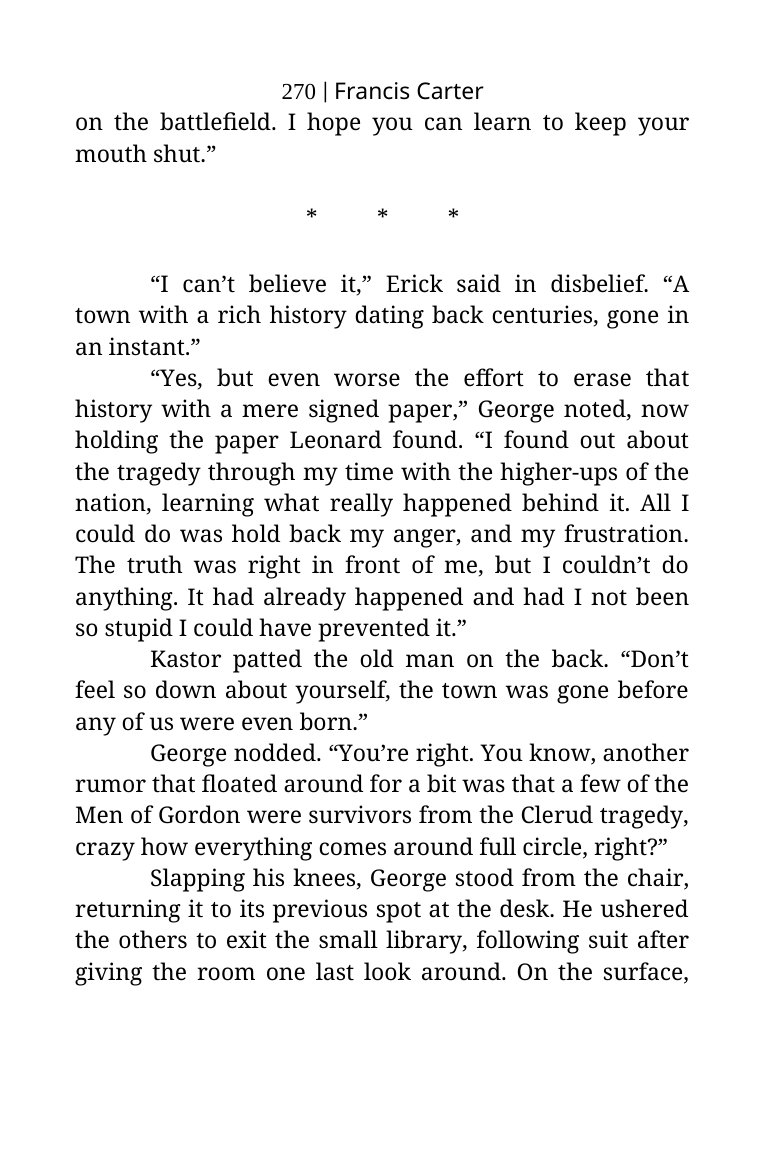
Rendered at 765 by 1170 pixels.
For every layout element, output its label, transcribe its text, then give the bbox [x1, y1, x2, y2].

text “Yes, but even worse the effort to erase that history with a mere signed paper,” George noted, now holding the paper Leonard found. “I found out about the tragedy through my time with the higher-ups of the nation, learning what really happened behind it. All I could do was hold back my anger, and my frustration. The truth was right in front of me, but I couldn’t do anything. It had already happened and had I not been so stupid I could have prevented it.” [75, 362, 690, 643]
text “I can’t believe it,” Erick said in disbelief. “A town with a rich history dating back centuries, gone in an instant.” [75, 268, 690, 362]
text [75, 106, 690, 169]
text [75, 862, 690, 987]
text George nodded. “You’re right. You know, another rumor that floated around for a bit was that a few of the Men of Gordon were survivors from the Clerud tragedy, crazy how everything comes around full circle, right?” [75, 737, 690, 862]
text Kastor patted the old man on the back. “Don’t feel so down about yourself, the town was gone before any of us were even born.” [75, 643, 690, 737]
text * * * [75, 202, 690, 233]
